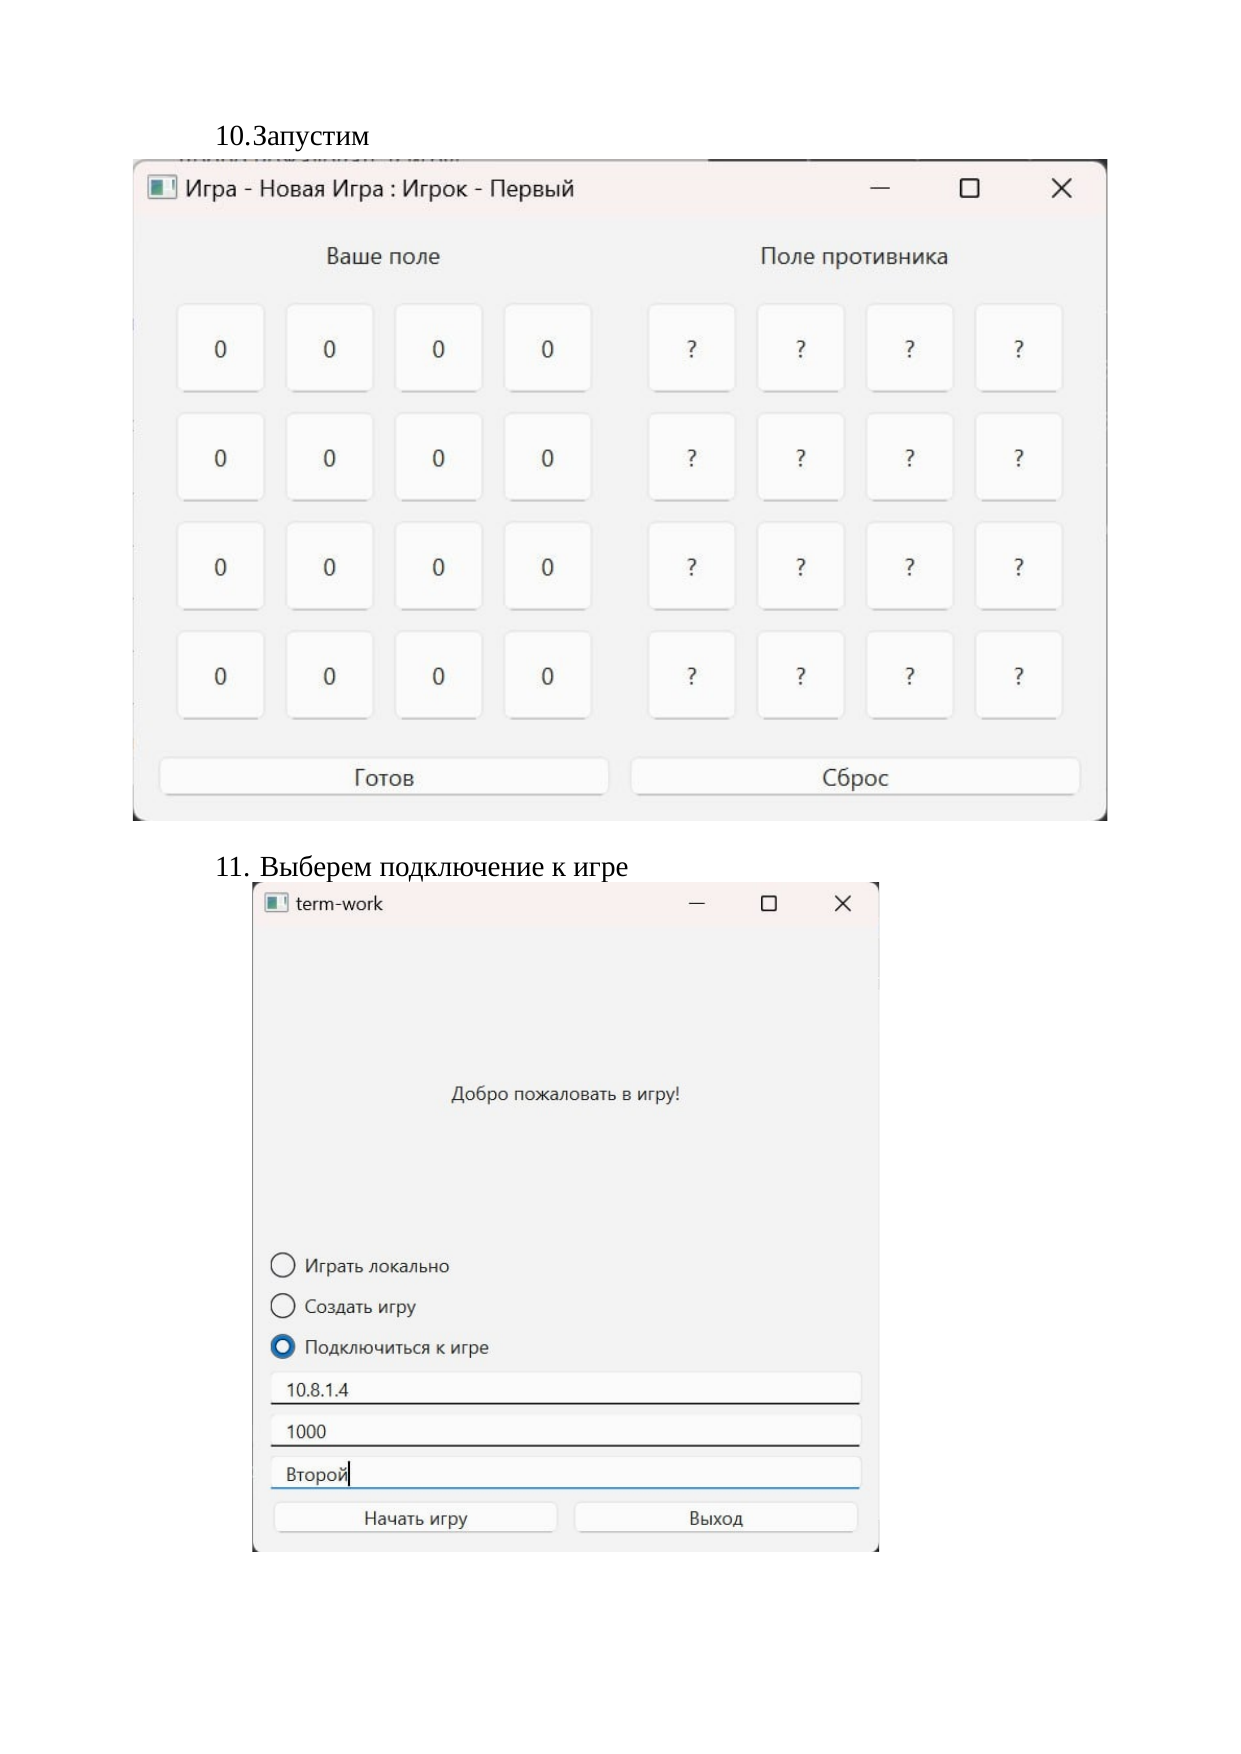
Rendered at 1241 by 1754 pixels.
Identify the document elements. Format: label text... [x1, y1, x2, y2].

picture [252, 882, 880, 1552]
picture [132, 159, 1108, 821]
